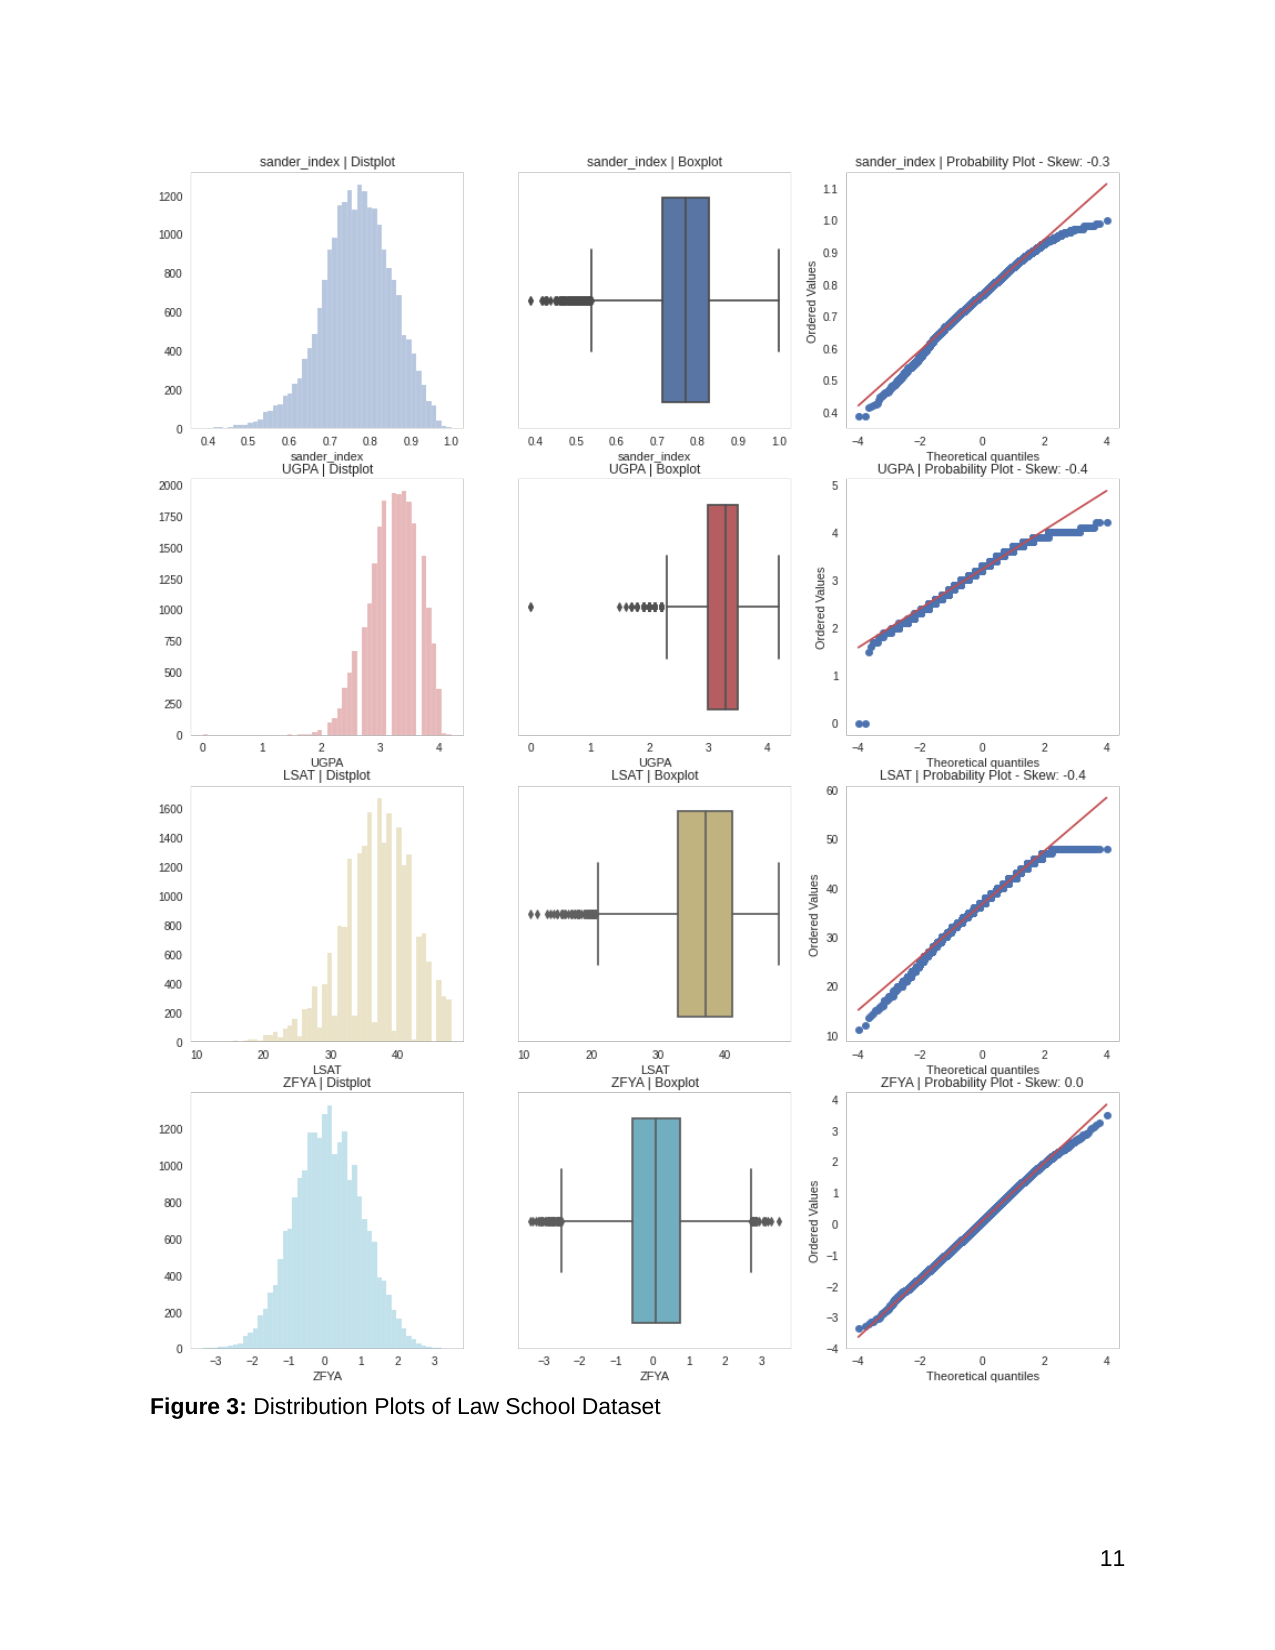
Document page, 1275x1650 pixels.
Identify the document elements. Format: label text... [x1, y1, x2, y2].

picture [150, 150, 1125, 1390]
text Figure 3: Distribution Plots of Law School Dataset [150, 1393, 1125, 1419]
